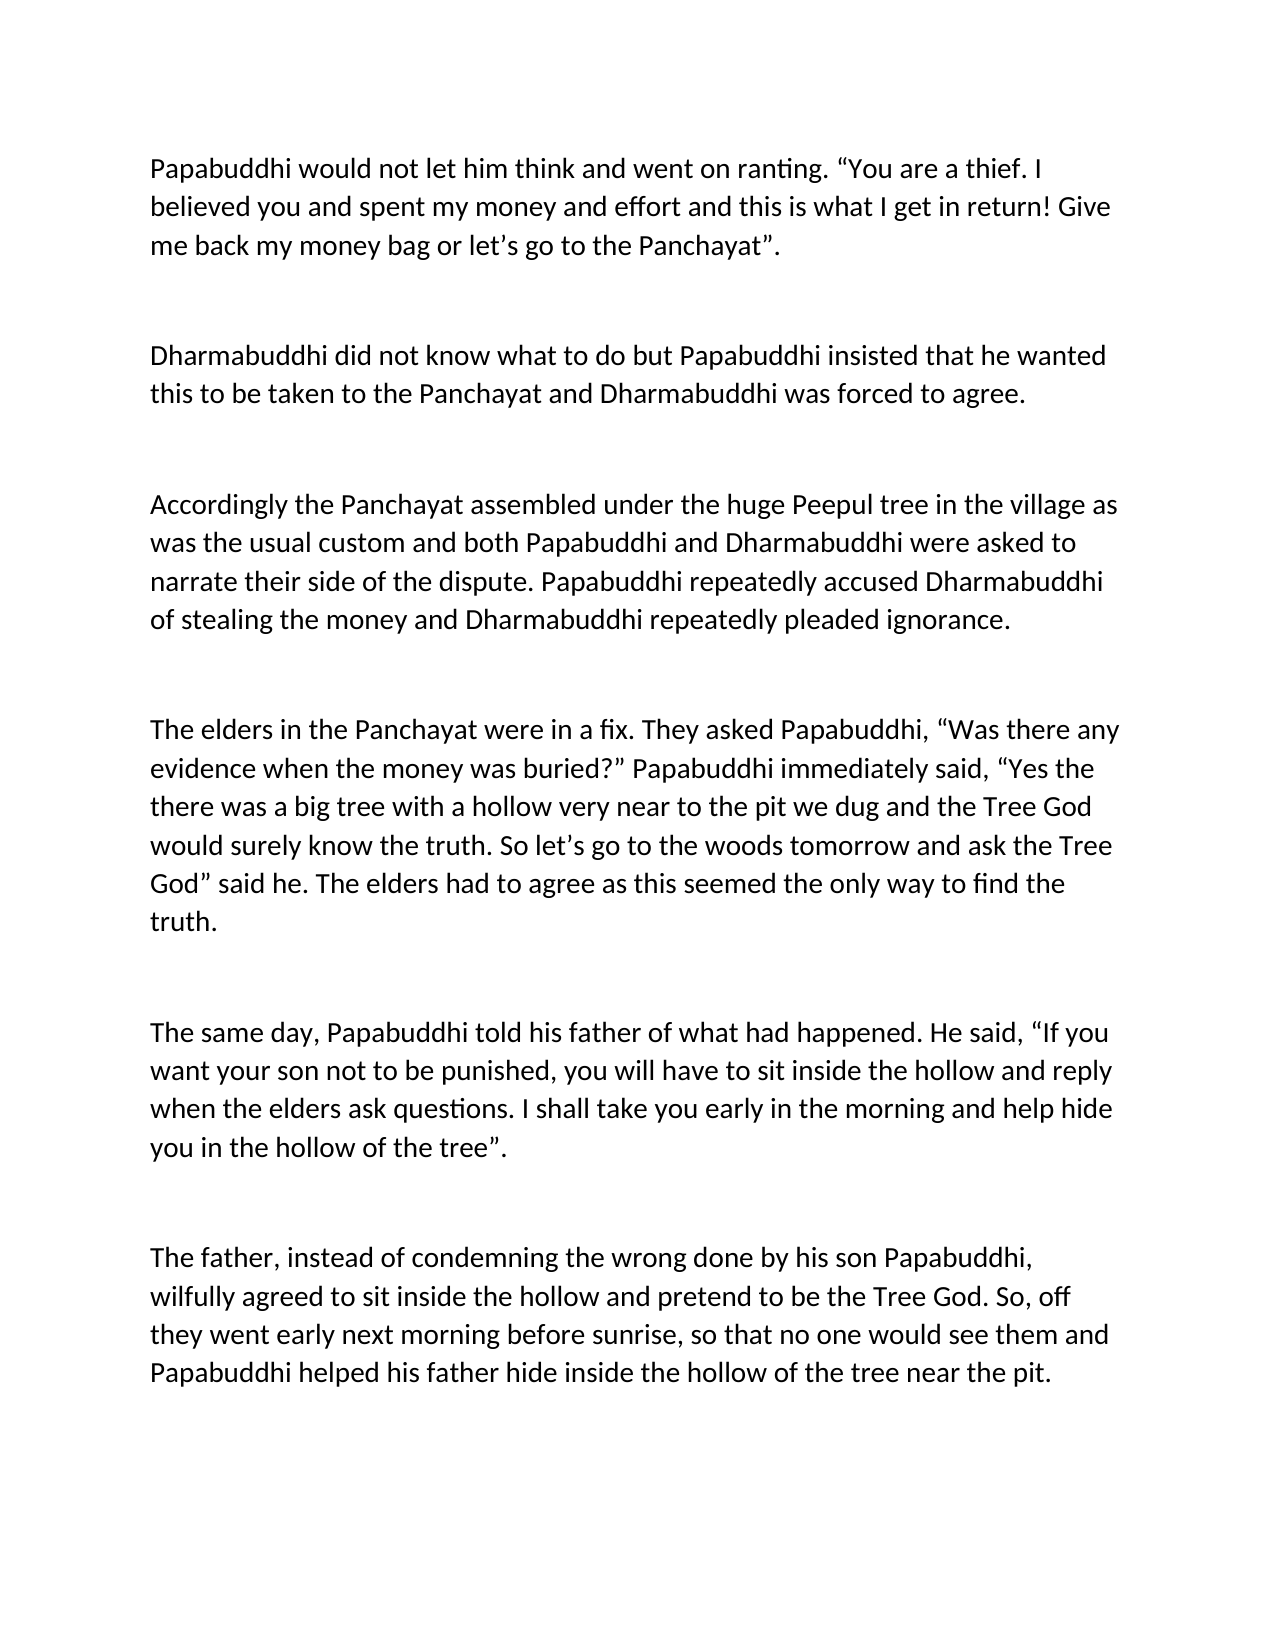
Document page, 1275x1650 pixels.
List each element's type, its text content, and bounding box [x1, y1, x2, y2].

text The father, instead of condemning the wrong done by his son Papabuddhi, wilfully agreed to sit inside the hollow and pretend to be the Tree God. So, off they went early next morning before sunrise, so that no one would see them and Papabuddhi helped his father hide inside the hollow of the tree near the pit. [150, 1239, 1125, 1390]
text The same day, Papabuddhi told his father of what had happened. He said, “If you want your son not to be punished, you will have to sit inside the hollow and reply when the elders ask questions. I shall take you early in the morning and help hide you in the hollow of the tree”. [150, 1014, 1125, 1164]
text The elders in the Panchayat were in a fix. They asked Papabuddhi, “Was there any evidence when the money was buried?” Papabuddhi immediately said, “Yes the there was a big tree with a hollow very near to the pit we dug and the Tree God would surely know the truth. So let’s go to the woods tomorrow and ask the Tree God” said he. The elders had to agree as this seemed the only way to find the truth. [150, 711, 1125, 939]
text Accordingly the Panchayat assembled under the huge Peepul tree in the village as was the usual custom and both Papabuddhi and Dharmabuddhi were asked to narrate their side of the dispute. Papabuddhi repeatedly accused Dharmabuddhi of stealing the money and Dharmabuddhi repeatedly pleaded ignorance. [150, 486, 1125, 637]
text Papabuddhi would not let him think and went on ranting. “You are a thief. I believed you and spent my money and effort and this is what I get in return! Give me back my money bag or let’s go to the Panchayat”. [150, 150, 1125, 262]
text Dharmabuddhi did not know what to do but Papabuddhi insisted that he wanted this to be taken to the Panchayat and Dharmabuddhi was forced to agree. [150, 337, 1125, 411]
